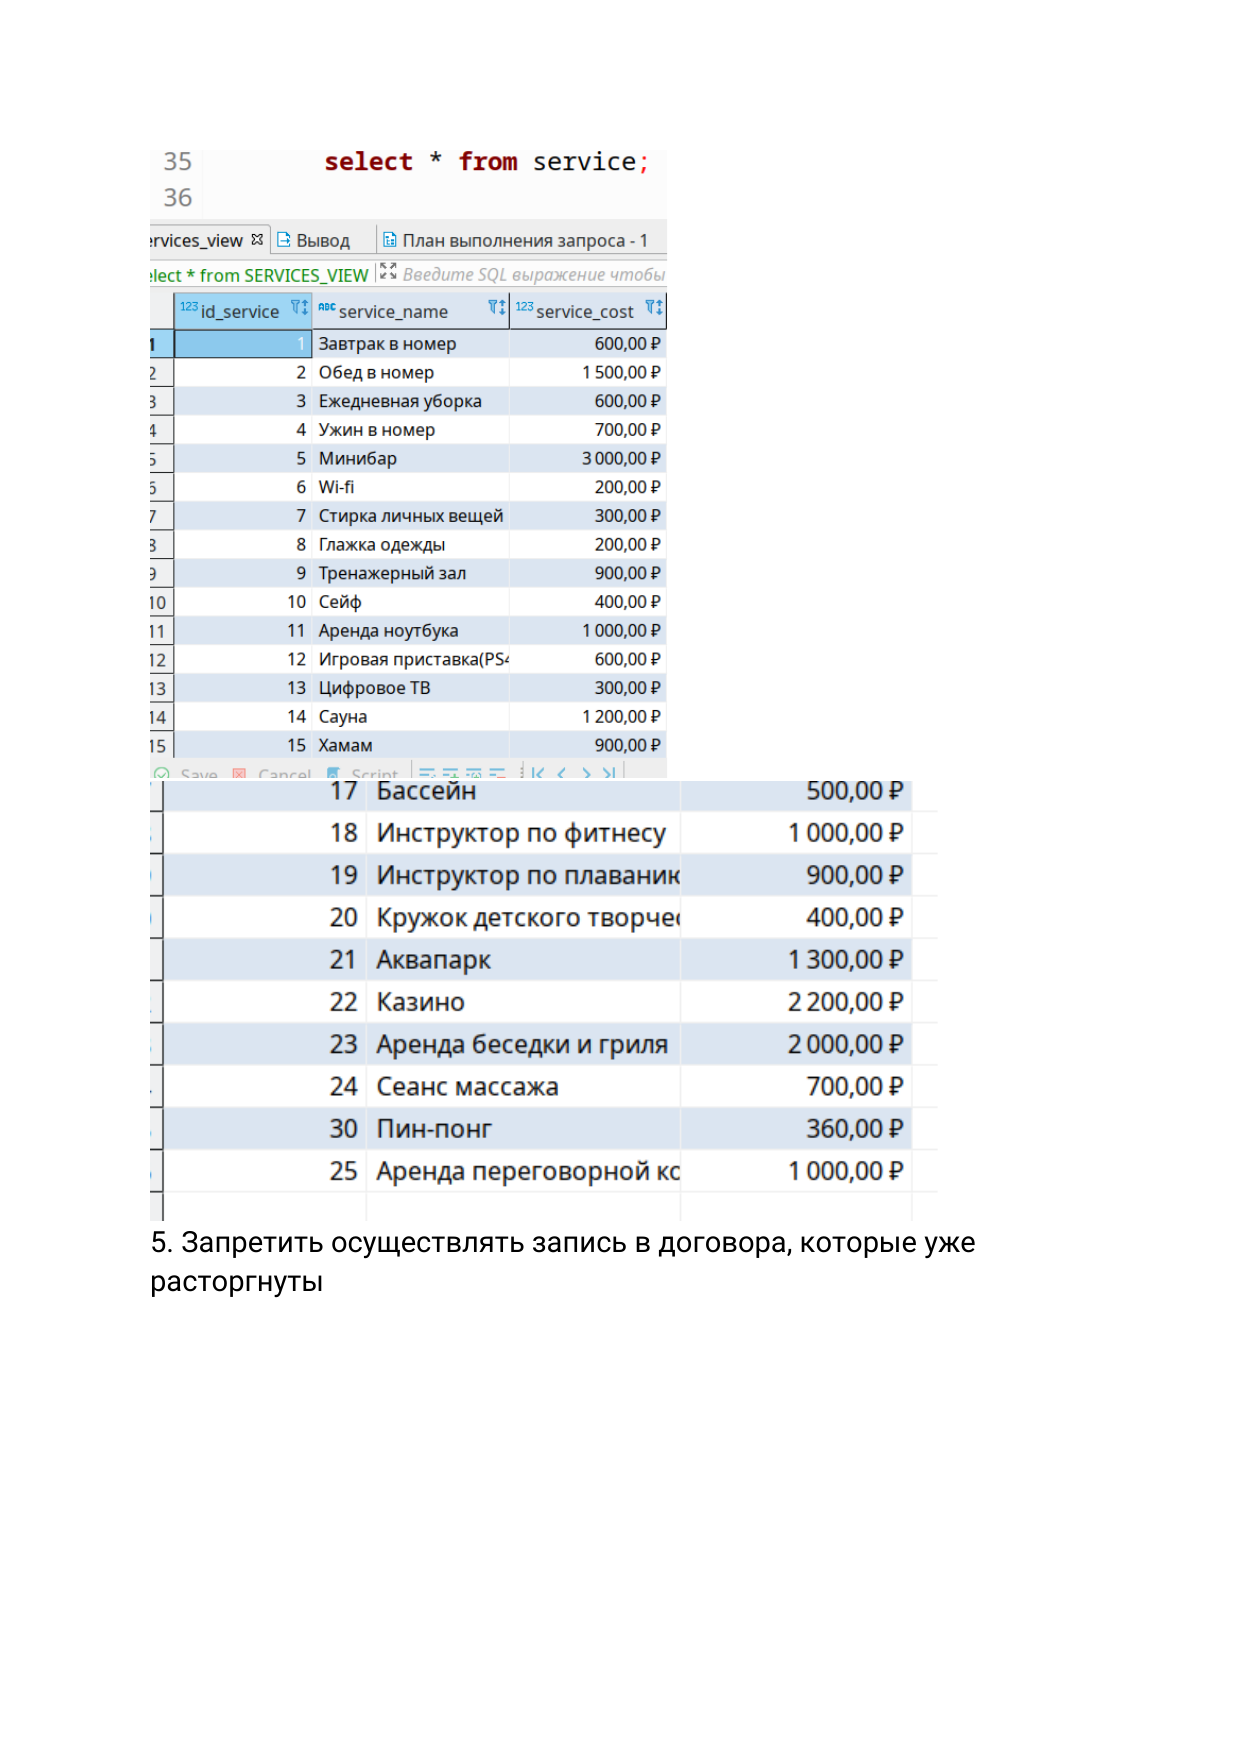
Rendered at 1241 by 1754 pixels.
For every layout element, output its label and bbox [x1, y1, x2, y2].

picture [150, 150, 668, 778]
picture [150, 781, 938, 1221]
text [150, 150, 1090, 1299]
